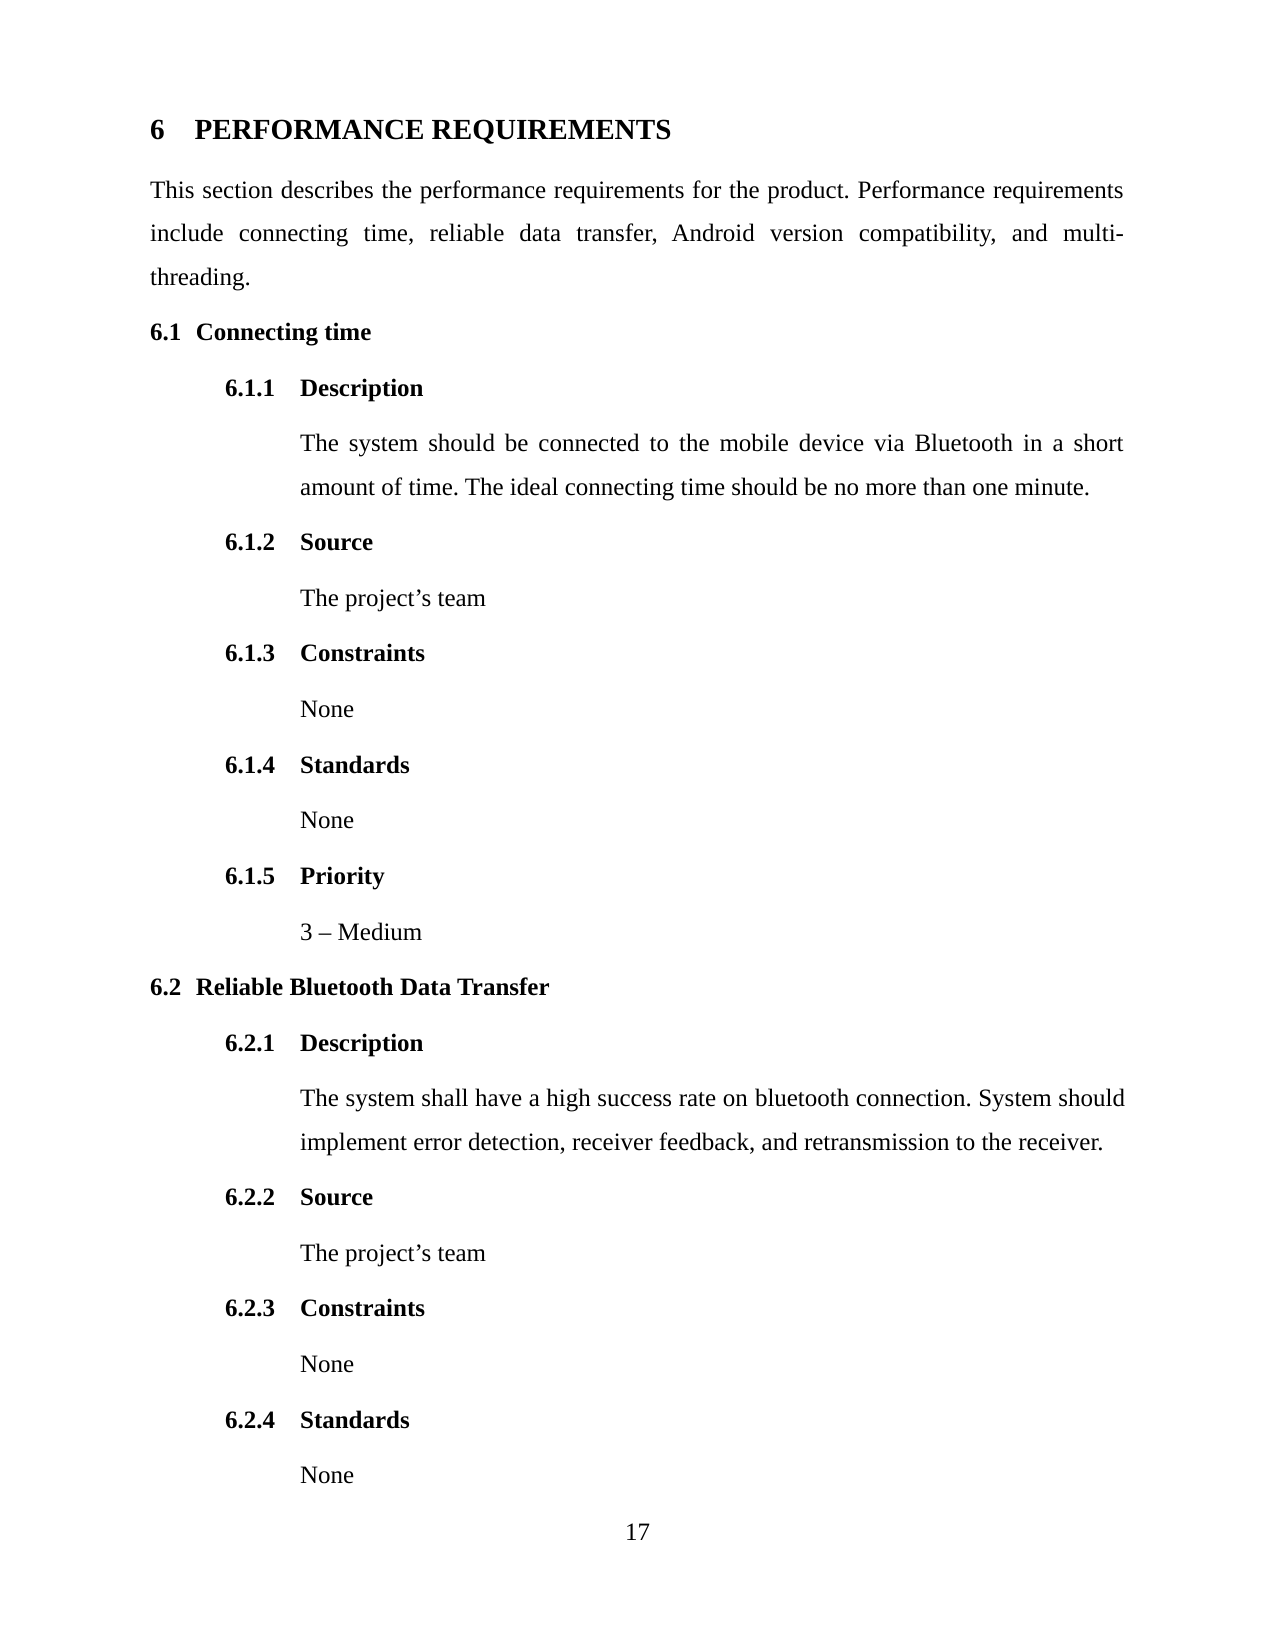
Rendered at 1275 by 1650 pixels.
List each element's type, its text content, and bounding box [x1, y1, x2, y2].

text The system should be connected to the mobile device via Bluetooth in a short amount of time. The ideal connecting time should be no more than one minute. [300, 428, 1125, 500]
text None [300, 805, 1125, 834]
subtitle Description [225, 1028, 1125, 1057]
text The project’s team [300, 1238, 1125, 1267]
text None [300, 694, 1125, 723]
subtitle Constraints [225, 638, 1125, 667]
text 3 – Medium [300, 917, 1125, 945]
text None [300, 1460, 1125, 1489]
subtitle Priority [225, 861, 1125, 890]
text None [300, 1349, 1125, 1378]
text The project’s team [300, 583, 1125, 612]
text The system shall have a high success rate on bluetooth connection. System should implement error detection, receiver feedback, and retransmission to the receiver. [300, 1083, 1125, 1155]
subtitle Reliable Bluetooth Data Transfer [150, 972, 1125, 1001]
subtitle Standards [225, 1405, 1125, 1433]
subtitle Performance Requirements [150, 112, 1125, 146]
subtitle Standards [225, 750, 1125, 778]
subtitle Source [225, 1182, 1125, 1211]
text This section describes the performance requirements for the product. Performance requirements include connecting time, reliable data transfer, Android version compatibility, and multi-threading. [150, 175, 1125, 290]
subtitle Connecting time [150, 317, 1125, 346]
subtitle Description [225, 373, 1125, 402]
subtitle Constraints [225, 1293, 1125, 1322]
subtitle Source [225, 527, 1125, 556]
